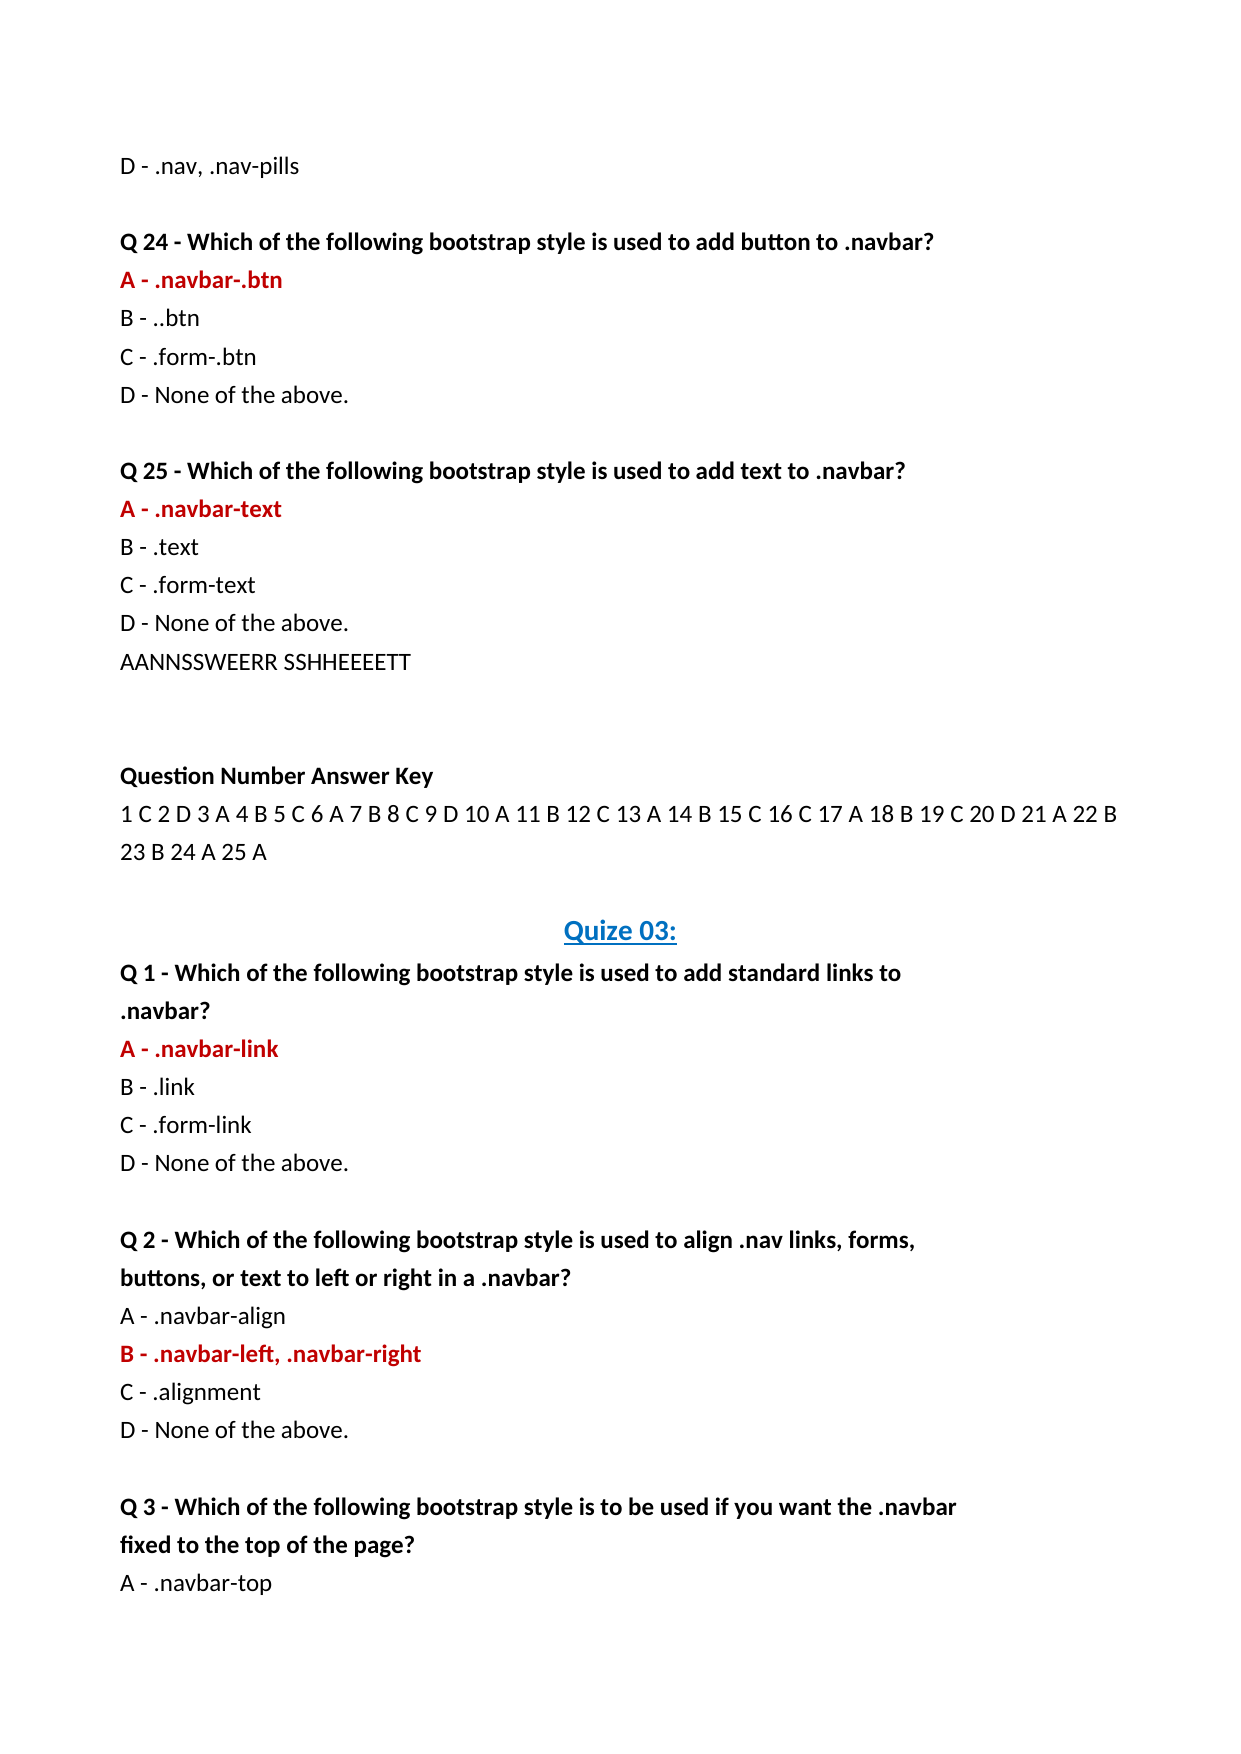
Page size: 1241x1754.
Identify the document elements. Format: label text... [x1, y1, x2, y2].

text A - .navbar-link [120, 1033, 1120, 1064]
text D - None of the above. [120, 1414, 1120, 1445]
text D - None of the above. [120, 1148, 1120, 1178]
text B - .link [120, 1071, 1120, 1102]
text C - .form-link [120, 1109, 1120, 1140]
text C - .form-text [120, 569, 1120, 600]
text Quize 03: [120, 912, 1120, 948]
text Q 3 - Which of the following bootstrap style is to be used if you want the .navbar [120, 1491, 1120, 1521]
text A - .navbar-top [120, 1567, 1120, 1597]
text A - .navbar-.btn [120, 264, 1120, 295]
text C - .form-.btn [120, 341, 1120, 371]
text AANNSSWEERR SSHHEEEETT [120, 646, 1120, 676]
text Q 1 - Which of the following bootstrap style is used to add standard links to [120, 957, 1120, 987]
text Question Number Answer Key [120, 760, 1120, 791]
text B - .navbar-left, .navbar-right [120, 1338, 1120, 1369]
text A - .navbar-text [120, 493, 1120, 524]
text fixed to the top of the page? [120, 1529, 1120, 1559]
text buttons, or text to left or right in a .navbar? [120, 1262, 1120, 1292]
text C - .alignment [120, 1376, 1120, 1407]
text B - .text [120, 531, 1120, 562]
text .navbar? [120, 995, 1120, 1026]
text D - None of the above. [120, 379, 1120, 409]
text Q 24 - Which of the following bootstrap style is used to add button to .navbar? [120, 226, 1120, 257]
text D - None of the above. [120, 607, 1120, 638]
text Q 2 - Which of the following bootstrap style is used to align .nav links, forms, [120, 1224, 1120, 1254]
text D - .nav, .nav-pills [120, 150, 1120, 181]
text A - .navbar-align [120, 1300, 1120, 1331]
text Q 25 - Which of the following bootstrap style is used to add text to .navbar? [120, 455, 1120, 486]
text 1 C 2 D 3 A 4 B 5 C 6 A 7 B 8 C 9 D 10 A 11 B 12 C 13 A 14 B 15 C 16 C 17 A 18 B 19 C 20 D 21 A 22 B 23 B 24 A 25 A [120, 798, 1120, 867]
text B - ..btn [120, 302, 1120, 333]
